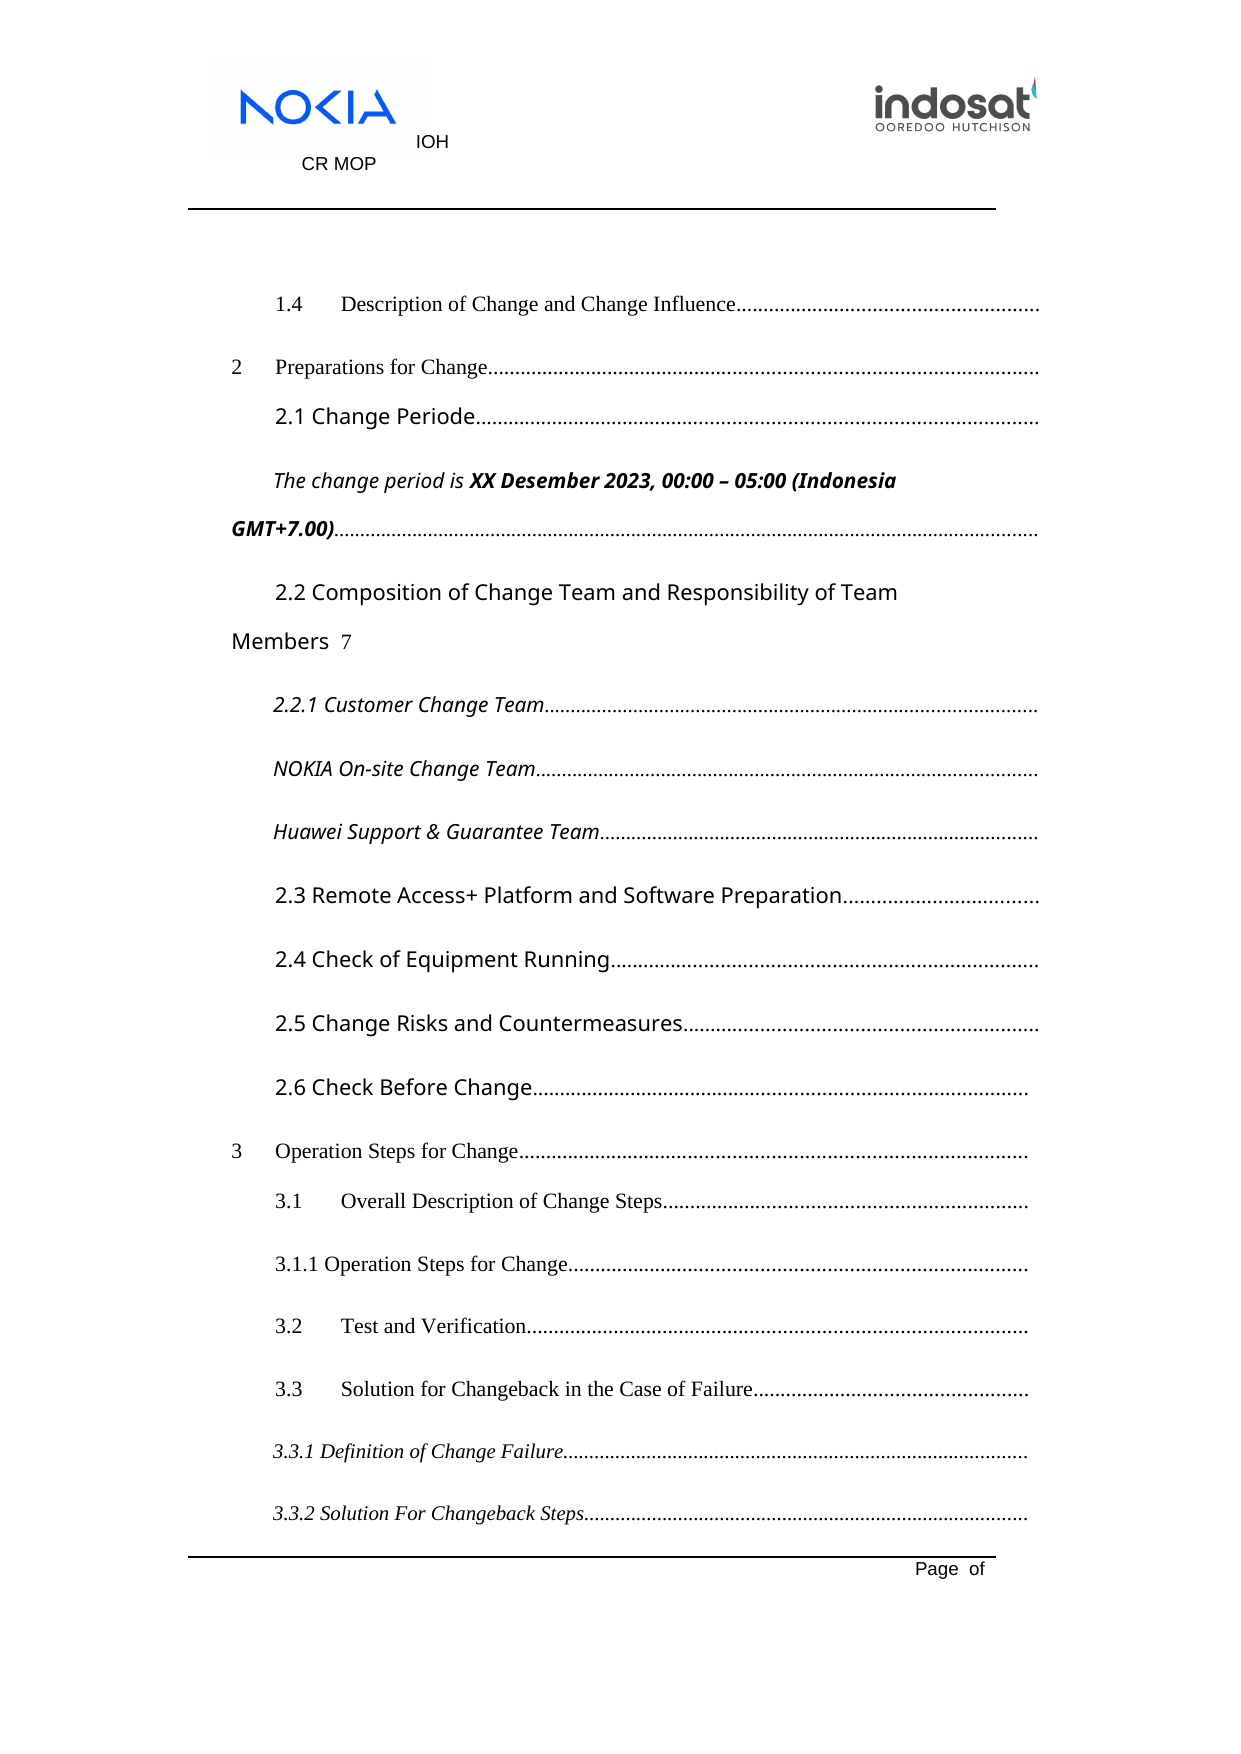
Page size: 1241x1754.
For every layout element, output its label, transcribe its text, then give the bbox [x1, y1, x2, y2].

text The change period is XX Desember 2023, 00:00 – 05:00 (Indonesia GMT+7.00) 7 [231, 464, 996, 545]
picture [424, 136, 430, 147]
text 3.1.1 Operation Steps for Change 12 [231, 1247, 996, 1280]
text Huawei Support & Guarantee Team 8 [231, 815, 996, 848]
text 2.2.1 Customer Change Team 7 [231, 689, 996, 721]
text 3.3.1 Definition of Change Failure 16 [231, 1435, 996, 1468]
text 1.4 Description of Change and Change Influence 5 [231, 287, 996, 320]
picture [866, 53, 1042, 165]
text 3.2 Test and Verification 14 [231, 1309, 996, 1341]
text 2.6 Check Before Change 10 [231, 1071, 996, 1103]
text 2 Preparations for Change 7 [187, 351, 996, 383]
text 2.3 Remote Access+ Platform and Software Preparation 8 [231, 879, 996, 911]
text 2.5 Change Risks and Countermeasures 9 [231, 1007, 996, 1039]
text 3.3 Solution for Changeback in the Case of Failure 16 [231, 1372, 996, 1404]
text 3.1 Overall Description of Change Steps 12 [231, 1184, 996, 1217]
text NOKIA On-site Change Team 8 [231, 752, 996, 784]
text 2.4 Check of Equipment Running 9 [231, 943, 996, 975]
text 2.2 Composition of Change Team and Responsibility of Team Members 7 [231, 576, 996, 657]
picture [206, 56, 430, 157]
text 3.3.2 Solution For Changeback Steps 16 [231, 1496, 996, 1529]
text 2.1 Change Periode 7 [231, 400, 996, 432]
text 3 Operation Steps for Change 12 [187, 1135, 996, 1167]
